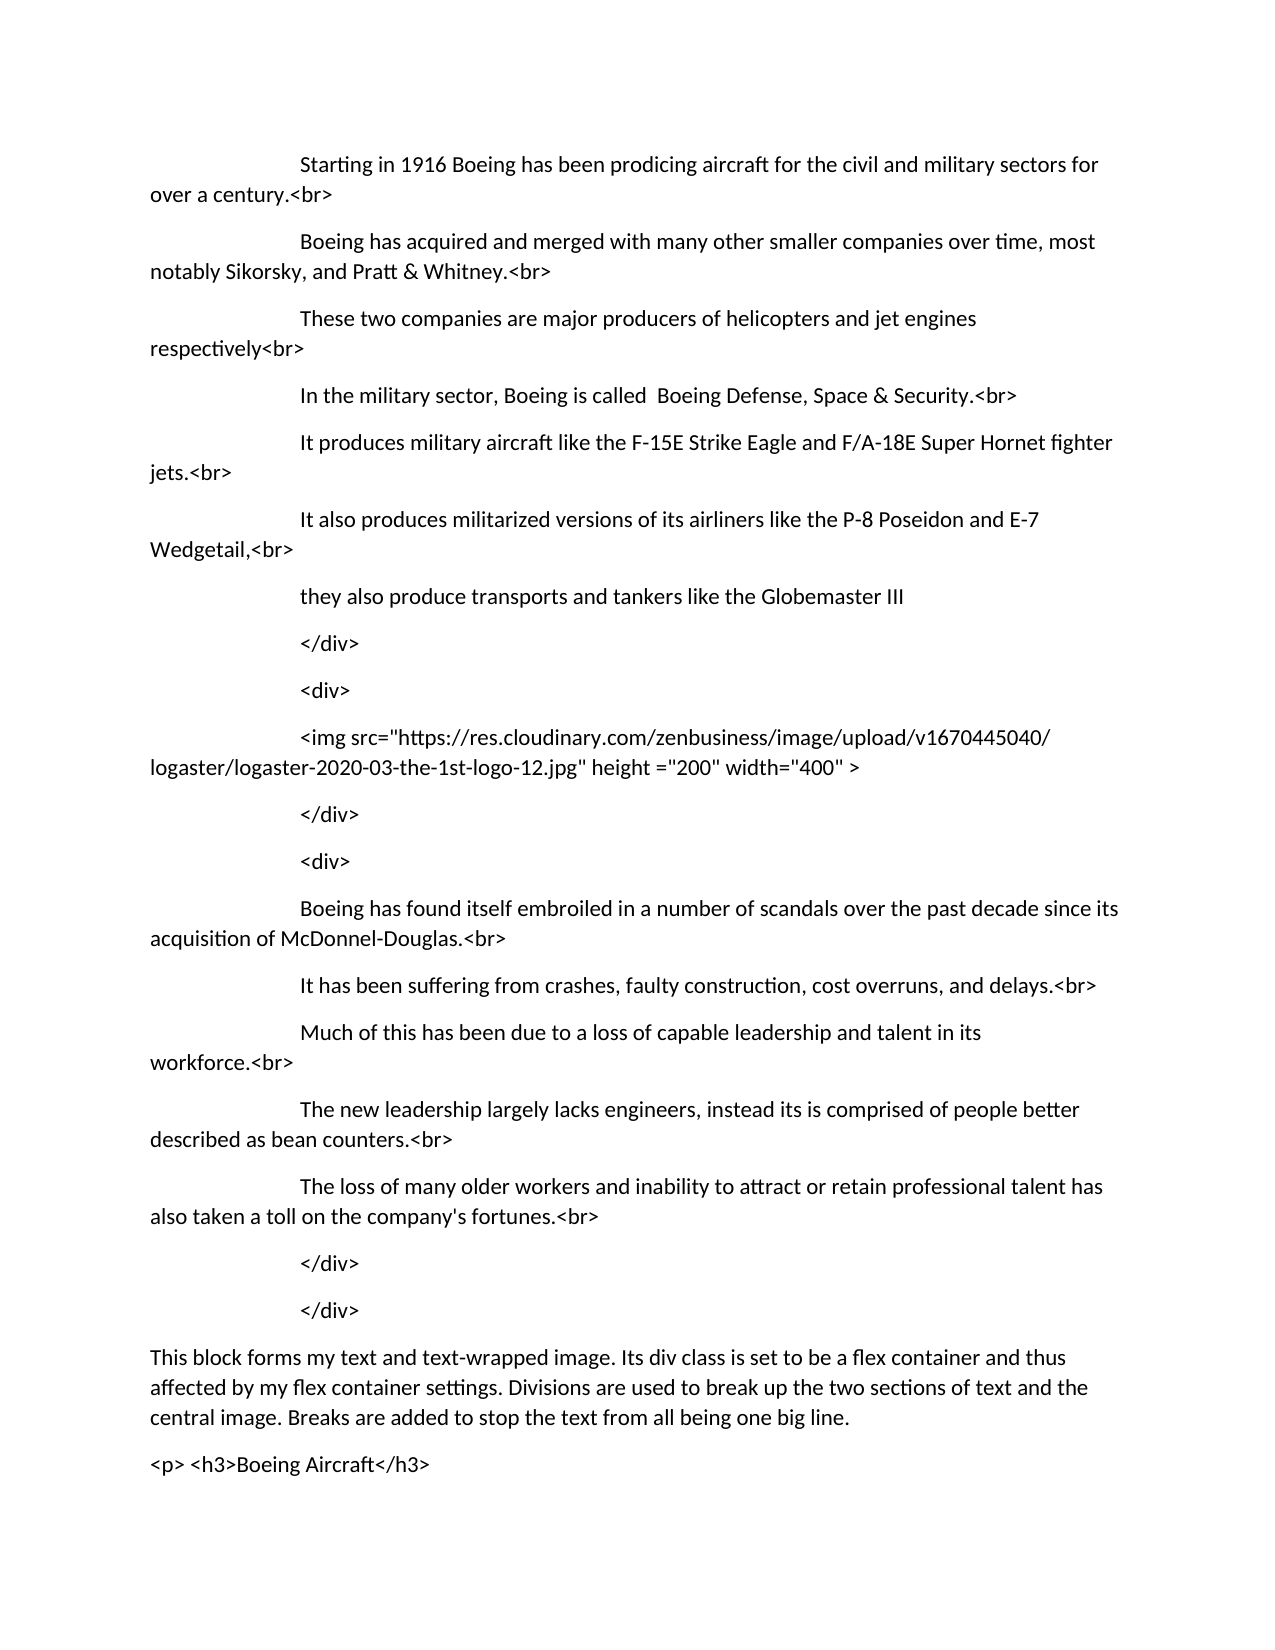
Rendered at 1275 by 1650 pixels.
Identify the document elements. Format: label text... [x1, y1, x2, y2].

text Starting in 1916 Boeing has been prodicing aircraft for the civil and military sectors for over a century.<br> [150, 150, 1125, 208]
text <img src="https://res.cloudinary.com/zenbusiness/image/upload/v1670445040/logaster/logaster-2020-03-the-1st-logo-12.jpg" height ="200" width="400" > [150, 723, 1125, 781]
text <p> <h3>Boeing Aircraft</h3> [150, 1450, 1125, 1478]
text It produces military aircraft like the F-15E Strike Eagle and F/A-18E Super Hornet fighter jets.<br> [150, 428, 1125, 486]
text </div> [150, 800, 1125, 828]
text Boeing has found itself embroiled in a number of scandals over the past decade since its acquisition of McDonnel-Douglas.<br> [150, 894, 1125, 952]
text </div> [150, 629, 1125, 657]
text It has been suffering from crashes, faulty construction, cost overruns, and delays.<br> [150, 971, 1125, 999]
text In the military sector, Boeing is called Boeing Defense, Space & Security.<br> [150, 381, 1125, 409]
text Much of this has been due to a loss of capable leadership and talent in its workforce.<br> [150, 1018, 1125, 1076]
text </div> [150, 1249, 1125, 1277]
text Boeing has acquired and merged with many other smaller companies over time, most notably Sikorsky, and Pratt & Whitney.<br> [150, 227, 1125, 285]
text The new leadership largely lacks engineers, instead its is comprised of people better described as bean counters.<br> [150, 1095, 1125, 1153]
text <div> [150, 847, 1125, 875]
text These two companies are major producers of helicopters and jet engines respectively<br> [150, 304, 1125, 362]
text The loss of many older workers and inability to attract or retain professional talent has also taken a toll on the company's fortunes.<br> [150, 1172, 1125, 1230]
text they also produce transports and tankers like the Globemaster III [150, 582, 1125, 610]
text This block forms my text and text-wrapped image. Its div class is set to be a flex container and thus affected by my flex container settings. Divisions are used to break up the two sections of text and the central image. Breaks are added to stop the text from all being one big line. [150, 1343, 1125, 1431]
text <div> [150, 676, 1125, 704]
text </div> [150, 1296, 1125, 1324]
text It also produces militarized versions of its airliners like the P-8 Poseidon and E-7 Wedgetail,<br> [150, 505, 1125, 563]
